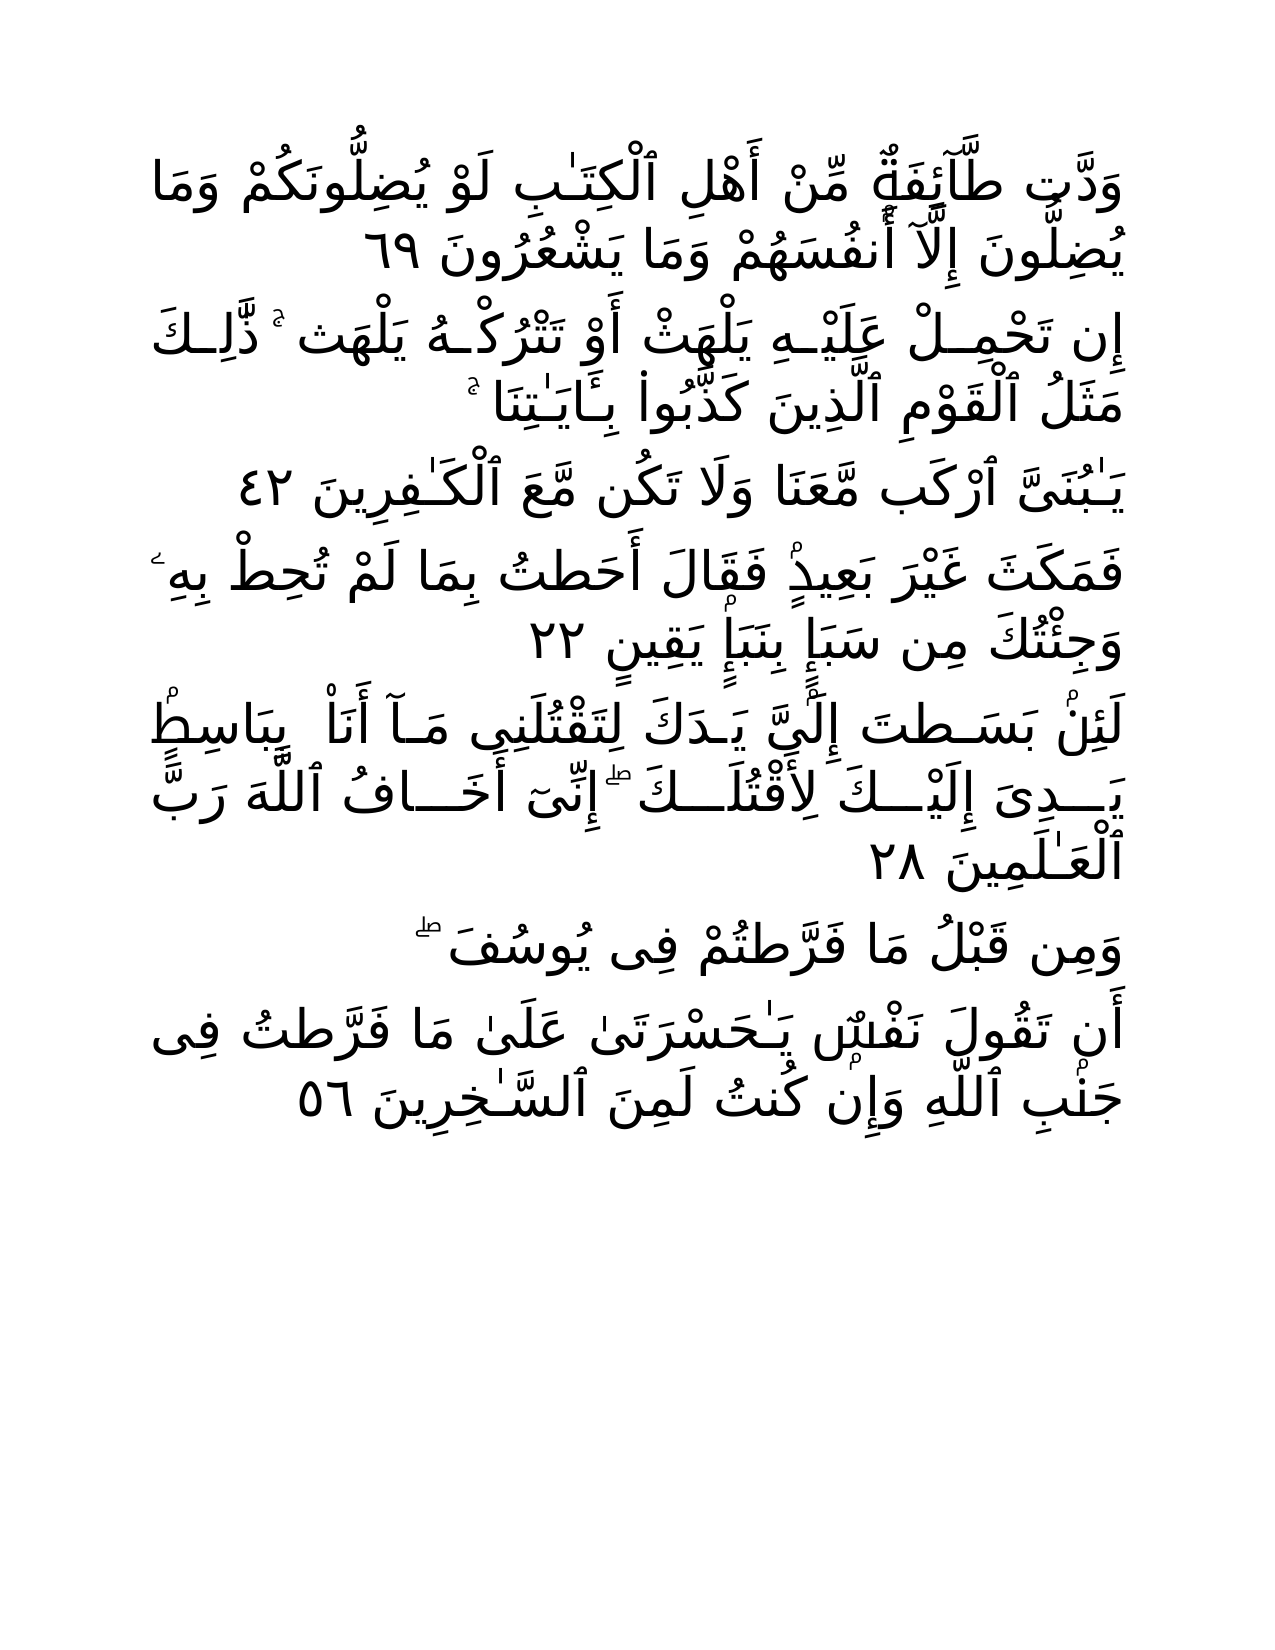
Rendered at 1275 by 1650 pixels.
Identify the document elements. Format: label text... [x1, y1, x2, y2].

text أَن تَقُولَ نَفْسٌۭ يَـٰحَسْرَتَىٰ عَلَىٰ مَا فَرَّطتُ فِى جَنۢبِ ٱللَّهِ وَإِن كُنتُ لَمِنَ ٱلسَّـٰخِرِينَ ٥٦ [150, 998, 1125, 1129]
text إِن تَحْمِلْ عَلَيْهِ يَلْهَثْ أَوْ تَتْرُكْهُ يَلْهَث ۚ ذَّٰلِكَ مَثَلُ ٱلْقَوْمِ ٱلَّذِينَ كَذَّبُوا۟ بِـَٔايَـٰتِنَا ۚ [150, 303, 1125, 434]
text لَئِنۢ بَسَطتَ إِلَىَّ يَدَكَ لِتَقْتُلَنِى مَآ أَنَا۠ بِبَاسِطٍۢ يَدِىَ إِلَيْكَ لِأَقْتُلَكَ ۖ إِنِّىٓ أَخَافُ ٱللَّهَ رَبَّ ٱلْعَـٰلَمِينَ ٢٨ [150, 693, 1125, 892]
text وَدَّت طَّآئِفَةٌۭ مِّنْ أَهْلِ ٱلْكِتَـٰبِ لَوْ يُضِلُّونَكُمْ وَمَا يُضِلُّونَ إِلَّآ أَنفُسَهُمْ وَمَا يَشْعُرُونَ ٦٩ [150, 150, 1125, 281]
text وَمِن قَبْلُ مَا فَرَّطتُمْ فِى يُوسُفَ ۖ [150, 913, 1125, 977]
text يَـٰبُنَىَّ ٱرْكَب مَّعَنَا وَلَا تَكُن مَّعَ ٱلْكَـٰفِرِينَ ٤٢ [150, 455, 1125, 518]
text فَمَكَثَ غَيْرَ بَعِيدٍۢ فَقَالَ أَحَطتُ بِمَا لَمْ تُحِطْ بِهِۦ وَجِئْتُكَ مِن سَبَإٍۭ بِنَبَإٍۢ يَقِينٍ ٢٢ [150, 540, 1125, 671]
